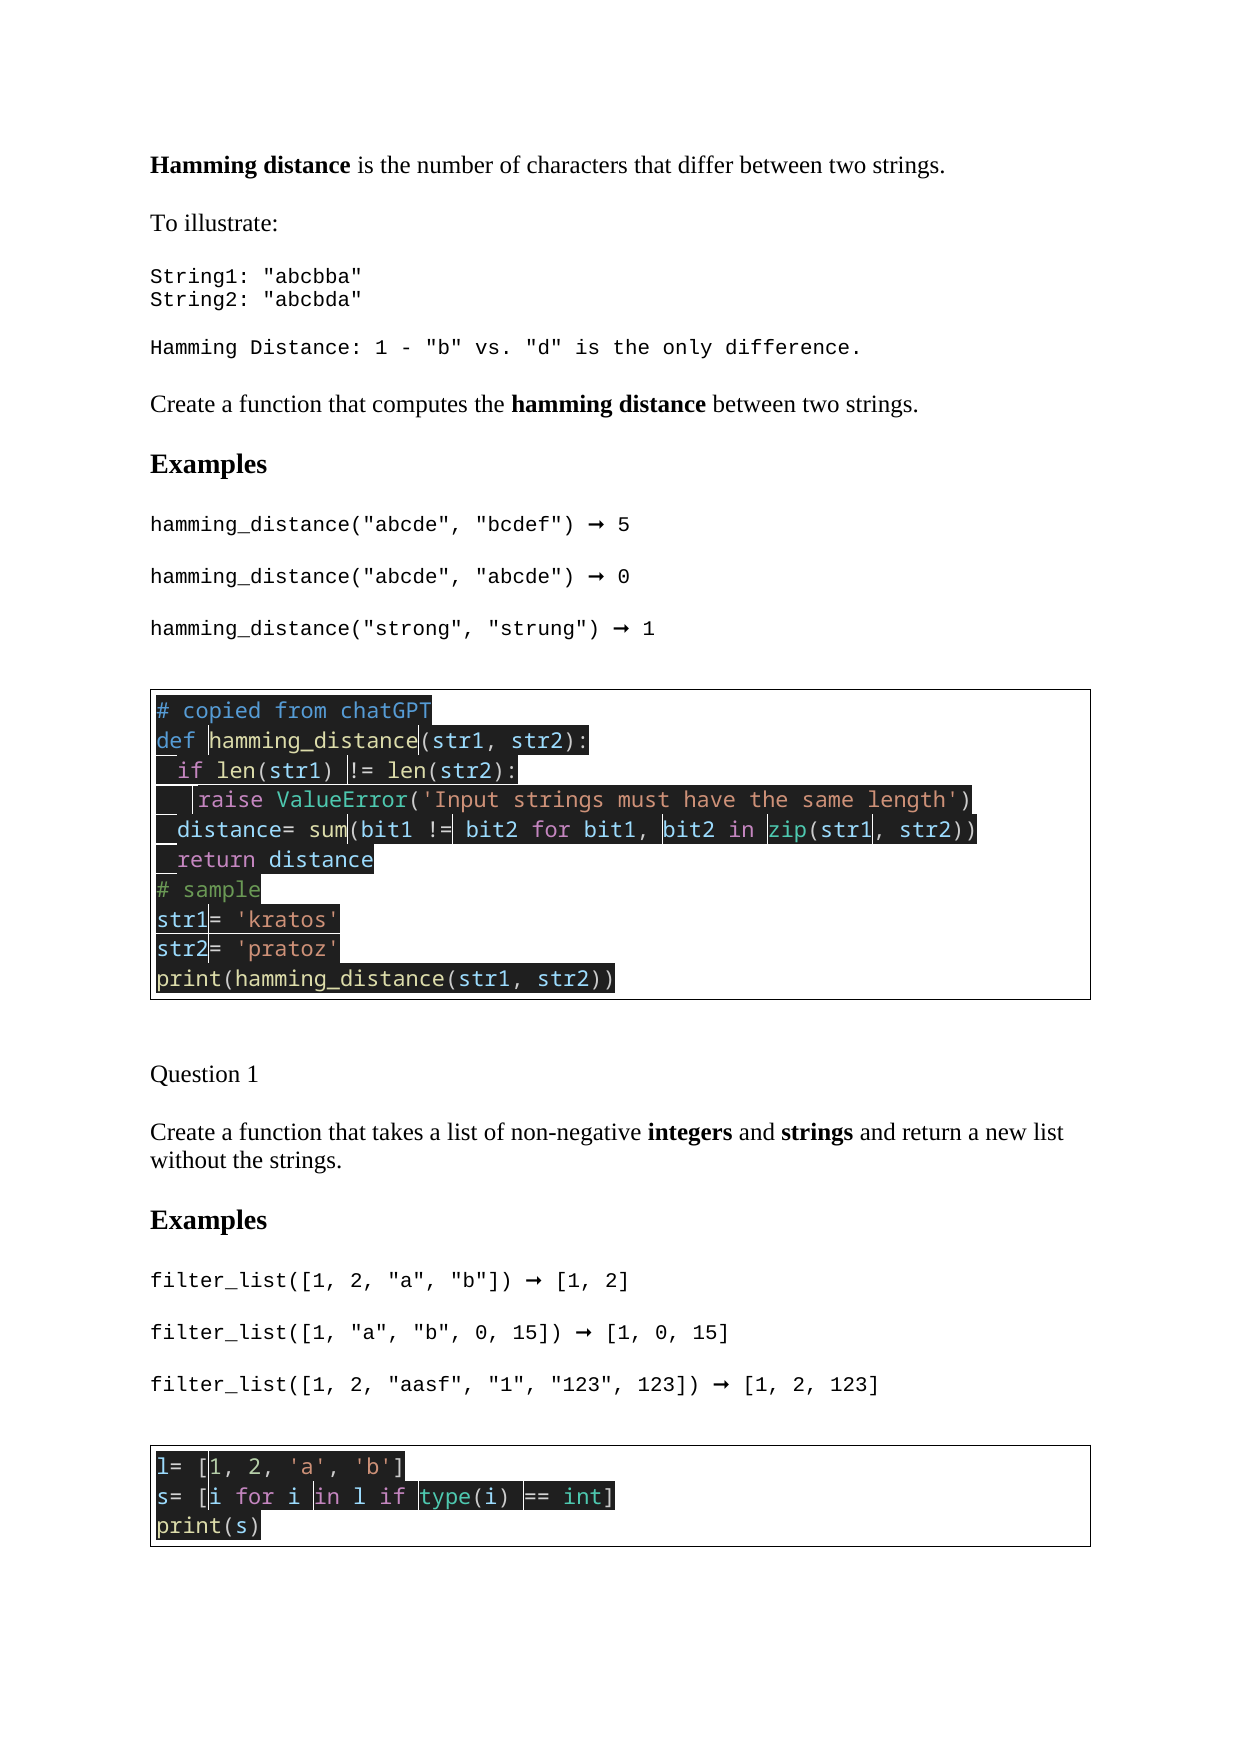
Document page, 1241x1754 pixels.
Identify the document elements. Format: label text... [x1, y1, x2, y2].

list Examples [150, 1203, 1090, 1236]
text Hamming distance is the number of characters that differ between two strings. [150, 150, 1090, 179]
text filter_list([1, 2, "a", "b"]) ➞ [1, 2] [150, 1265, 1090, 1293]
table_header l= [1, 2, 'a', 'b'] s= [i for i in l if type(i) == int] print(s) [151, 1446, 1090, 1546]
table_header # copied from chatGPT def hamming_distance(str1, str2): if len(str1) != len(str2): raise ValueError('Input strings must have the same length') distance= sum(bit1 != bit2 for bit1, bit2 in zip(str1, str2)) return distance # sample str1= 'kratos' str2= 'pratoz' print(hamming_distance(str1, str2)) [151, 690, 1090, 999]
text filter_list([1, 2, "aasf", "1", "123", 123]) ➞ [1, 2, 123] [150, 1369, 1090, 1398]
text Create a function that computes the hamming distance between two strings. [150, 389, 1090, 418]
text Question 1 [150, 1059, 1090, 1087]
text String2: "abcbda" [150, 289, 1090, 313]
text Hamming Distance: 1 - "b" vs. "d" is the only difference. [150, 337, 1090, 360]
text hamming_distance("abcde", "bcdef") ➞ 5 [150, 509, 1090, 538]
text hamming_distance("strong", "strung") ➞ 1 [150, 613, 1090, 642]
text hamming_distance("abcde", "abcde") ➞ 0 [150, 561, 1090, 590]
text Create a function that takes a list of non-negative integers and strings and return a new list without the strings. [150, 1117, 1090, 1174]
subtitle Examples [150, 447, 1090, 480]
text To illustrate: [150, 208, 1090, 237]
text filter_list([1, "a", "b", 0, 15]) ➞ [1, 0, 15] [150, 1317, 1090, 1346]
text String1: "abcbba" [150, 266, 1090, 289]
